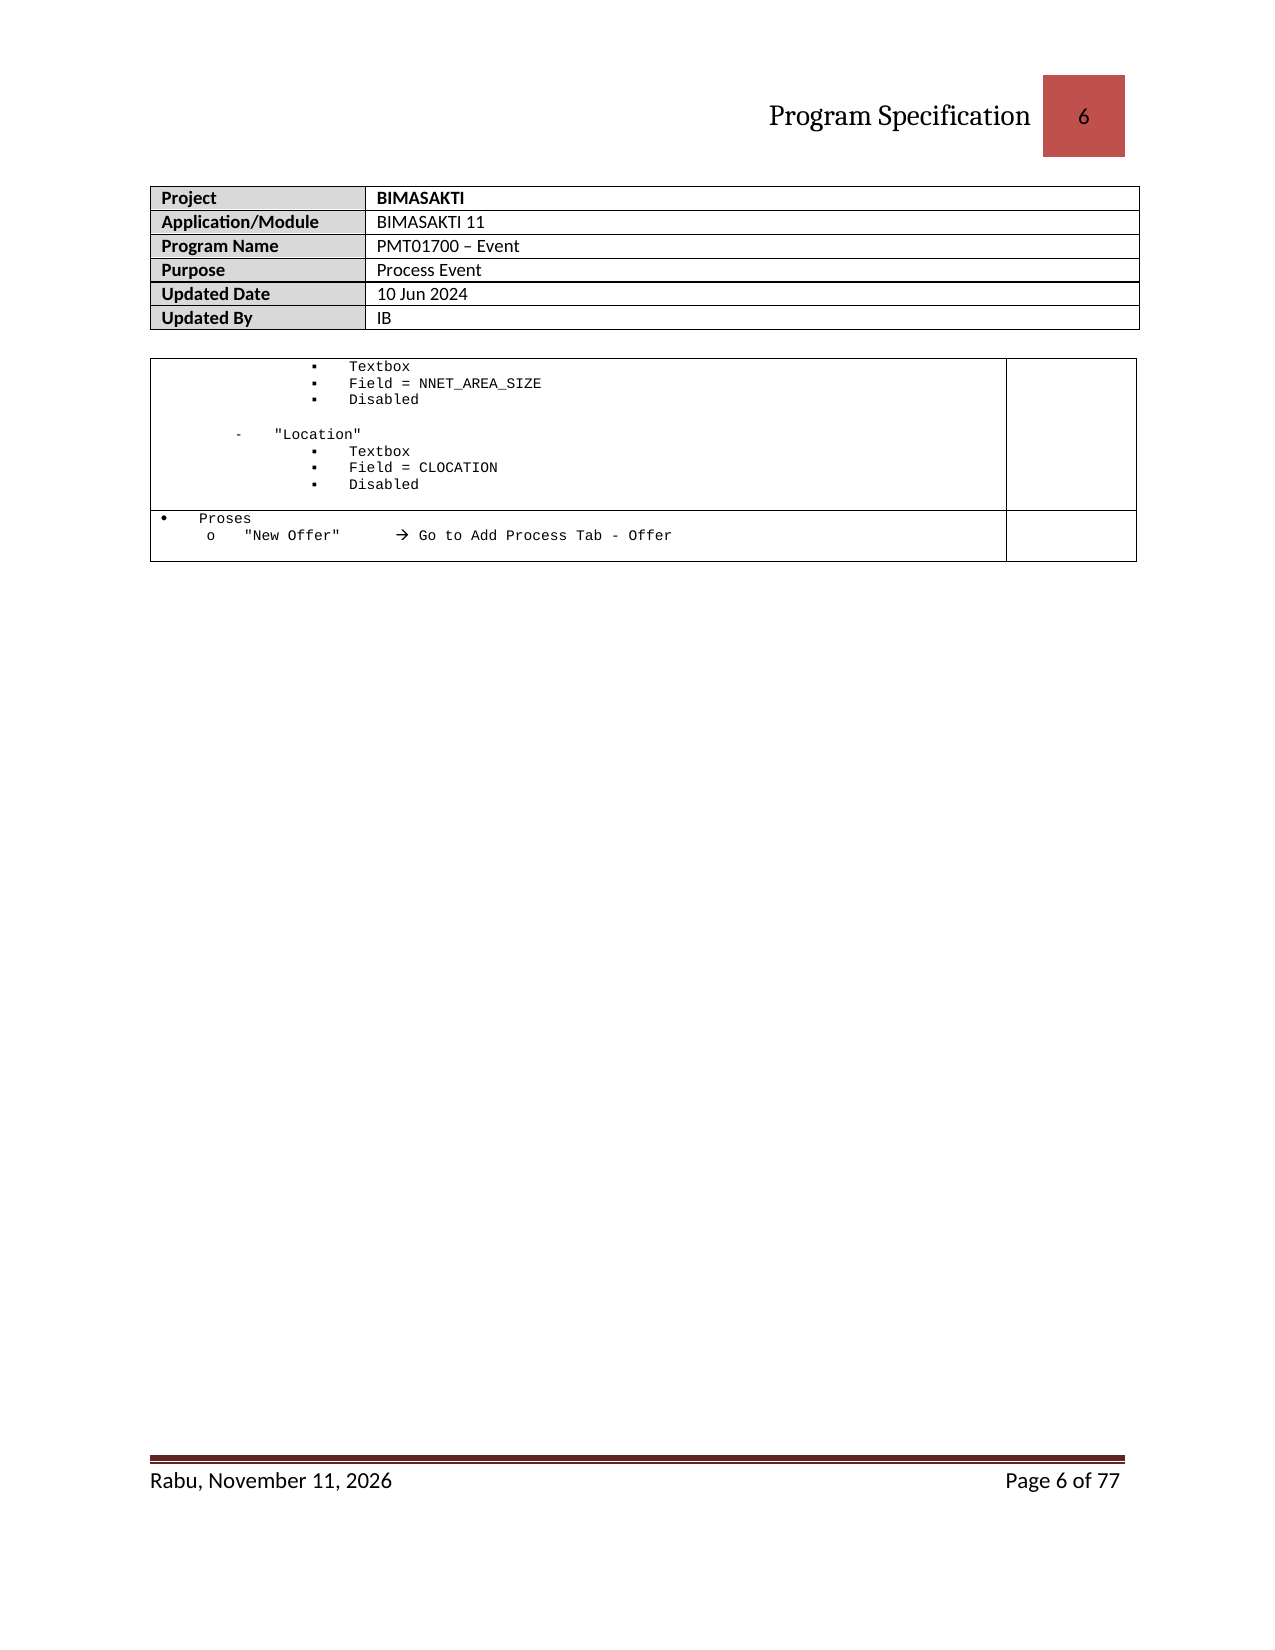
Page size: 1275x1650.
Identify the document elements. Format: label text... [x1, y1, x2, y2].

table_cell Proses "New Offer" Go to Add Process Tab - Offer [151, 511, 1006, 561]
table_cell [1007, 359, 1136, 510]
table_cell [151, 359, 1006, 510]
table_cell [1007, 511, 1136, 561]
